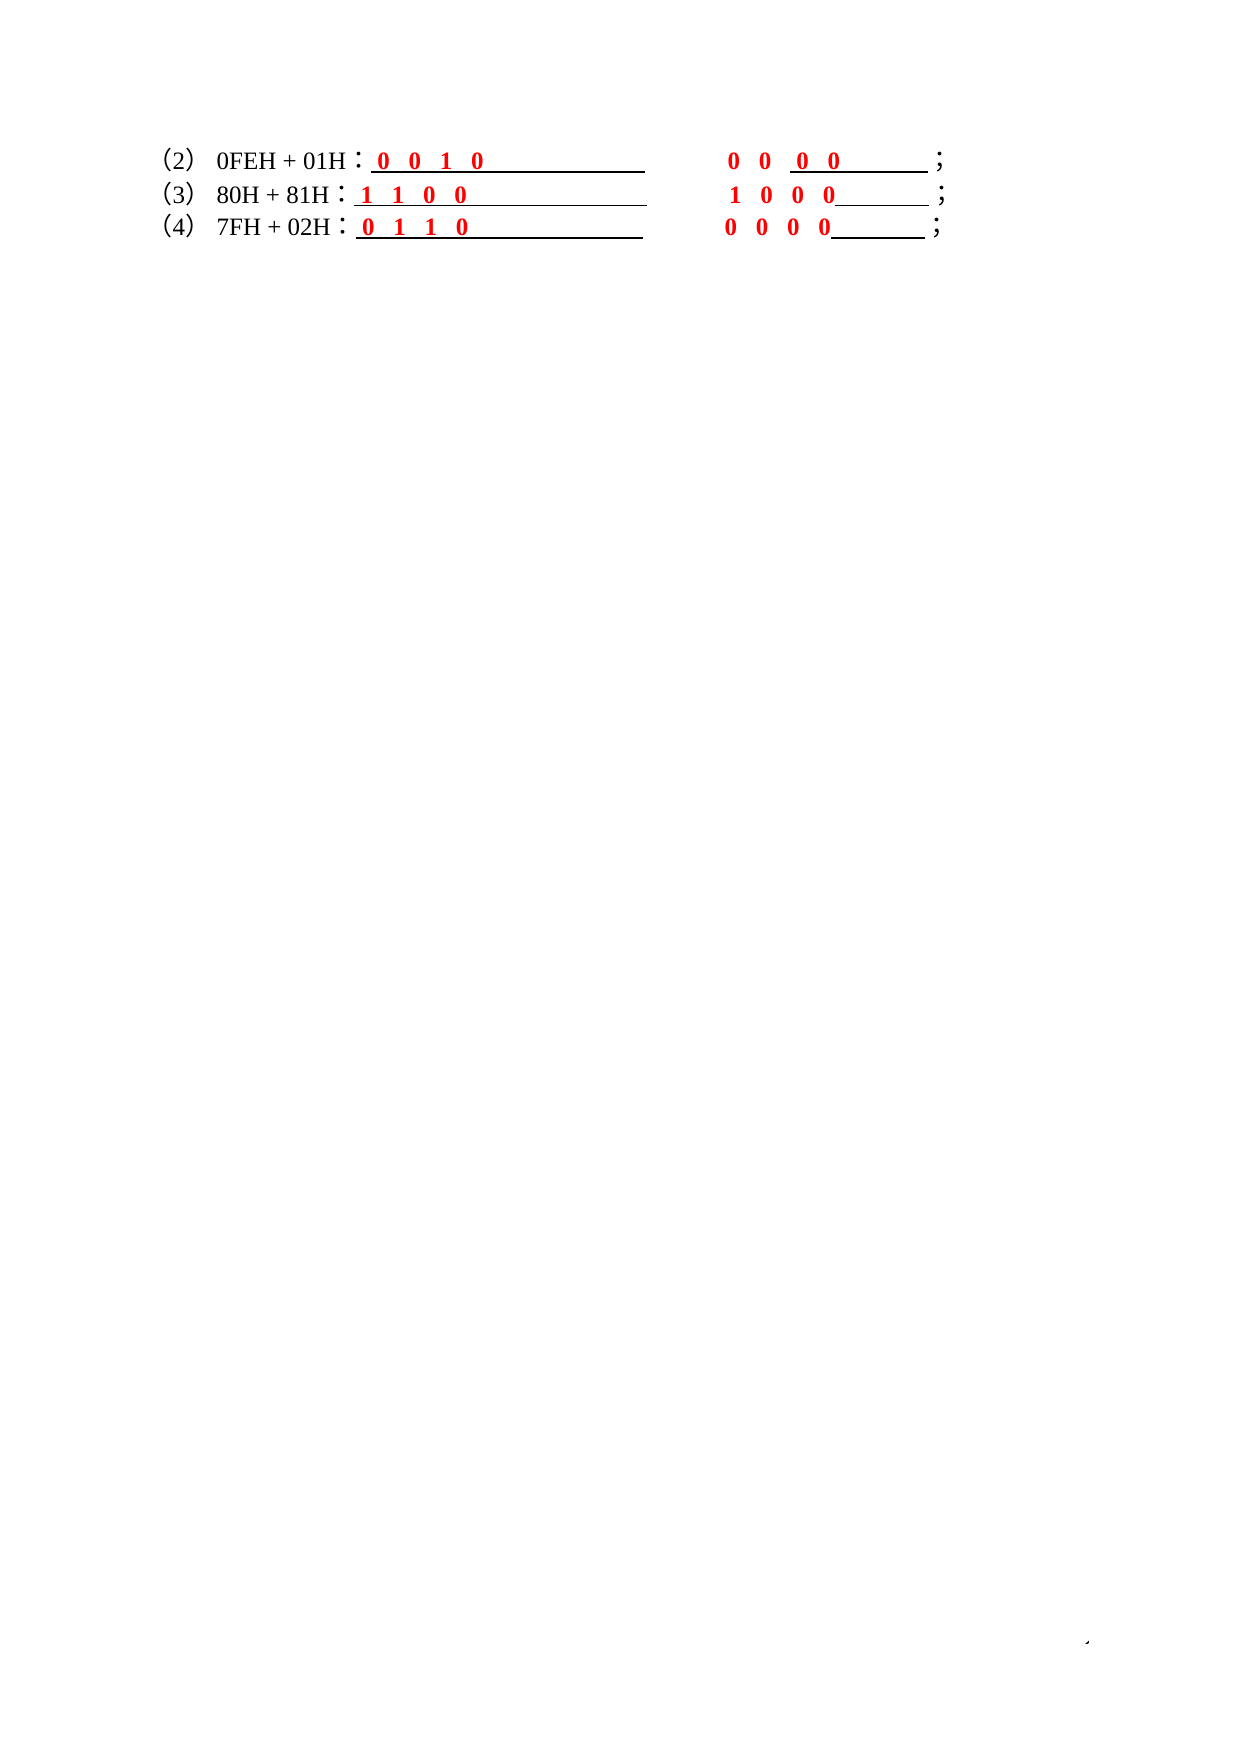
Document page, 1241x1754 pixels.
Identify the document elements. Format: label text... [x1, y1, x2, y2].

text （4） 7FH + 02H： 0 1 1 0 0 0 0 0 ； [147, 210, 1105, 242]
text （3） 80H + 81H： 1 1 0 0 1 0 0 0 ； [147, 176, 1105, 210]
text （2） 0FEH + 01H： 0 0 1 0 0 0 0 0 ； [147, 144, 1105, 176]
